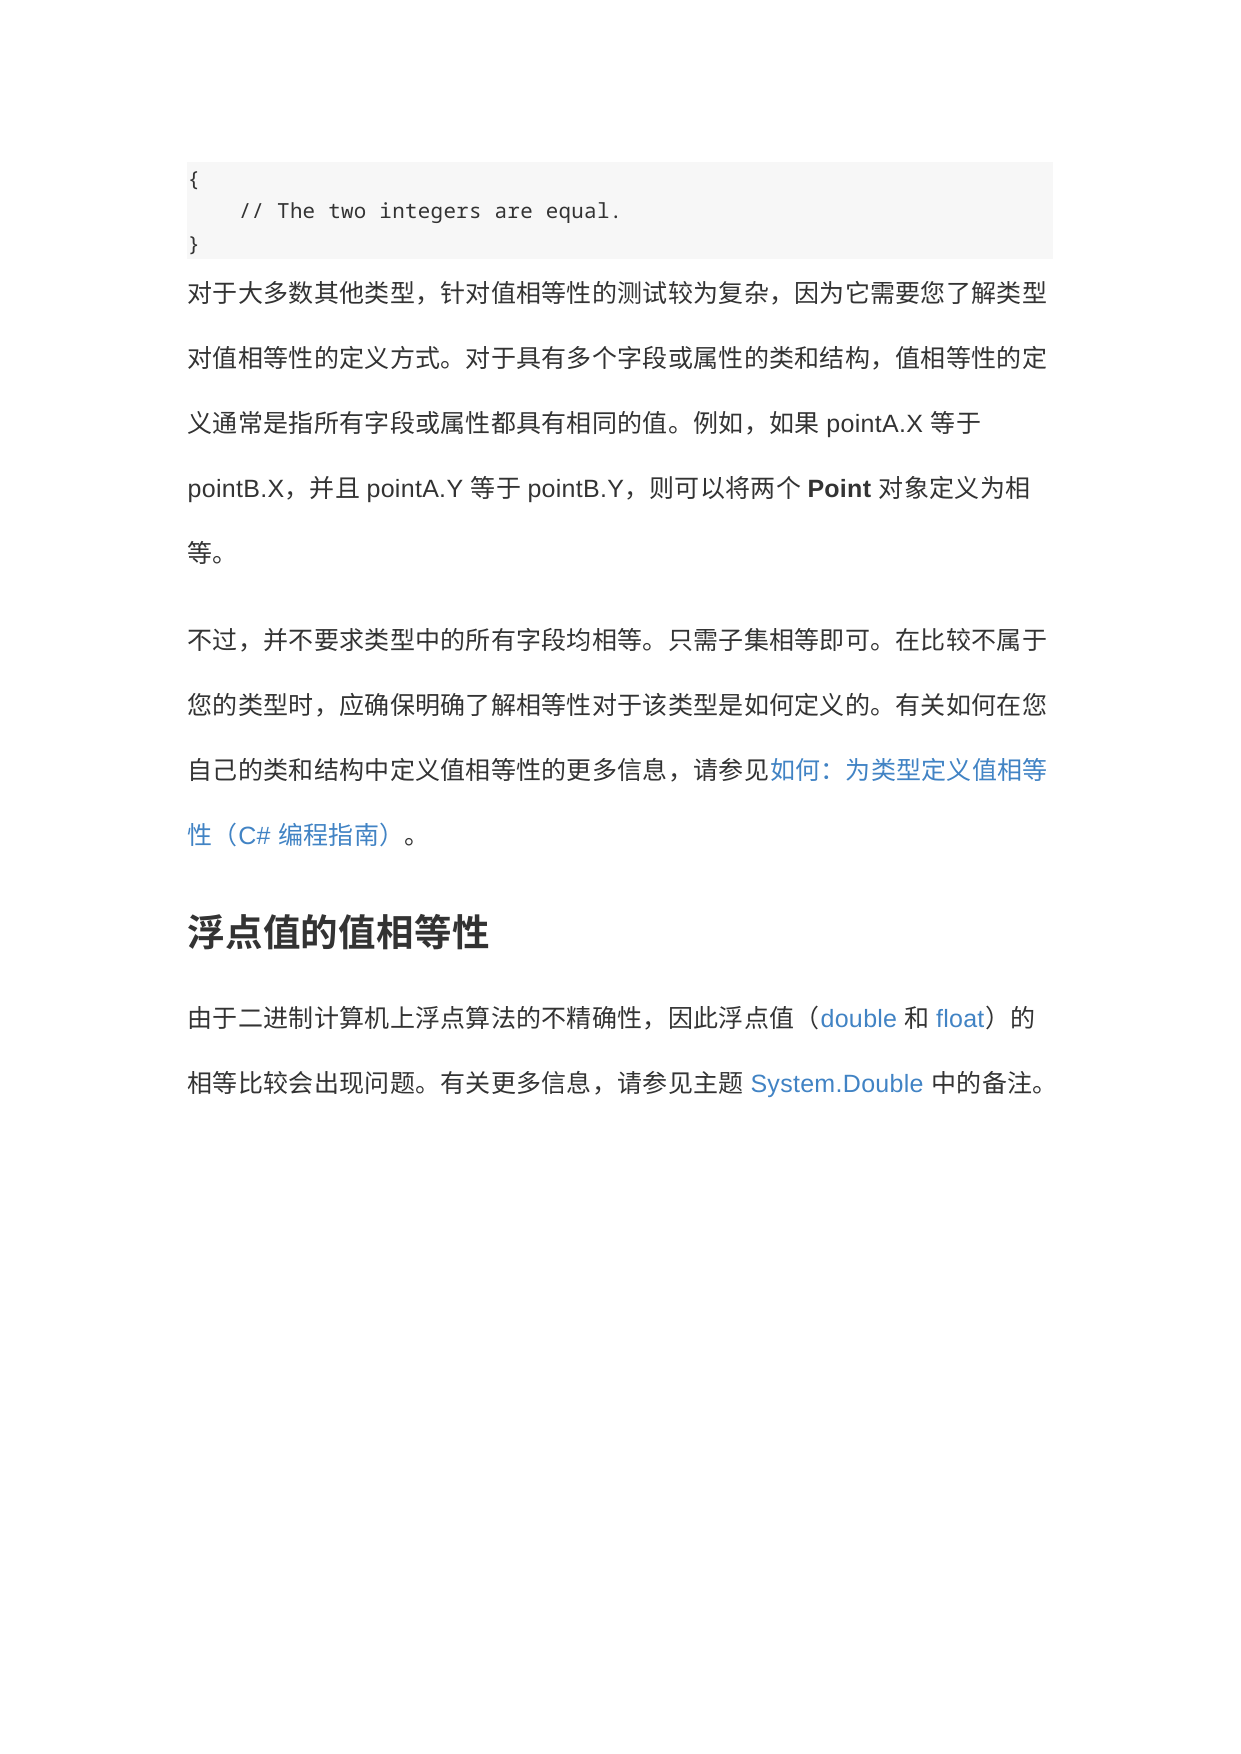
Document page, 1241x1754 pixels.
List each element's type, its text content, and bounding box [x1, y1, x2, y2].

text } [187, 227, 1053, 259]
text // The two integers are equal. [187, 194, 1053, 227]
text 不过，并不要求类型中的所有字段均相等。只需子集相等即可。在比较不属于您的类型时，应确保明确了解相等性对于该类型是如何定义的。有关如何在您自己的类和结构中定义值相等性的更多信息，请参见如何：为类型定义值相等性（C# 编程指南）。 [187, 606, 1053, 866]
text 浮点值的值相等性 [187, 898, 1053, 963]
text { [187, 162, 1053, 194]
text 由于二进制计算机上浮点算法的不精确性，因此浮点值（double 和 float）的相等比较会出现问题。有关更多信息，请参见主题 System.Double 中的备注。 [187, 984, 1053, 1114]
text 对于大多数其他类型，针对值相等性的测试较为复杂，因为它需要您了解类型对值相等性的定义方式。对于具有多个字段或属性的类和结构，值相等性的定义通常是指所有字段或属性都具有相同的值。例如，如果 pointA.X 等于 pointB.X，并且 pointA.Y 等于 pointB.Y，则可以将两个 Point 对象定义为相等。 [187, 259, 1053, 584]
